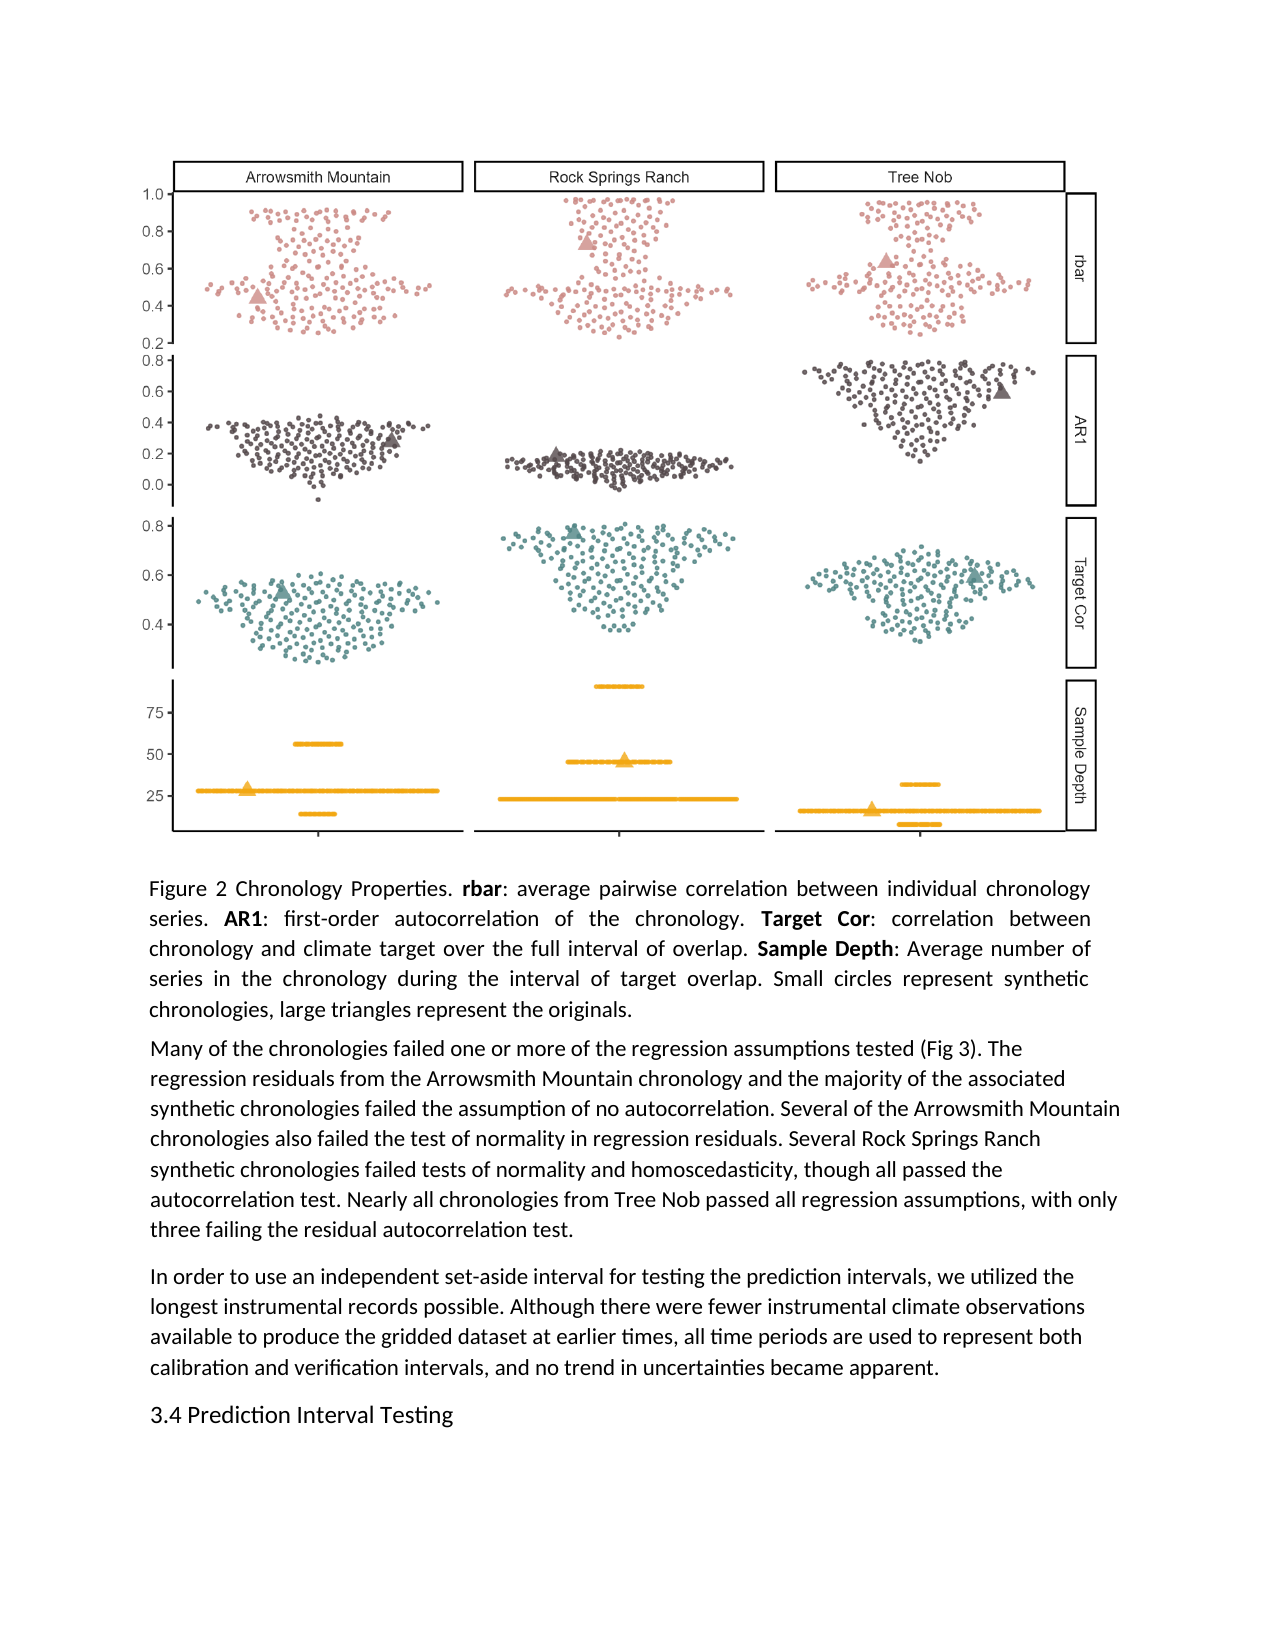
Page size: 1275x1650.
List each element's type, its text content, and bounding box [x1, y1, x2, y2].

text In order to use an independent set-aside interval for testing the prediction intervals, we utilized the longest instrumental records possible. Although there were fewer instrumental climate observations available to produce the gridded dataset at earlier times, all time periods are used to represent both calibration and verification intervals, and no trend in uncertainties became apparent. [150, 1262, 1125, 1381]
text 3.4 Prediction Interval Testing [150, 1399, 1125, 1430]
picture [131, 150, 1107, 847]
